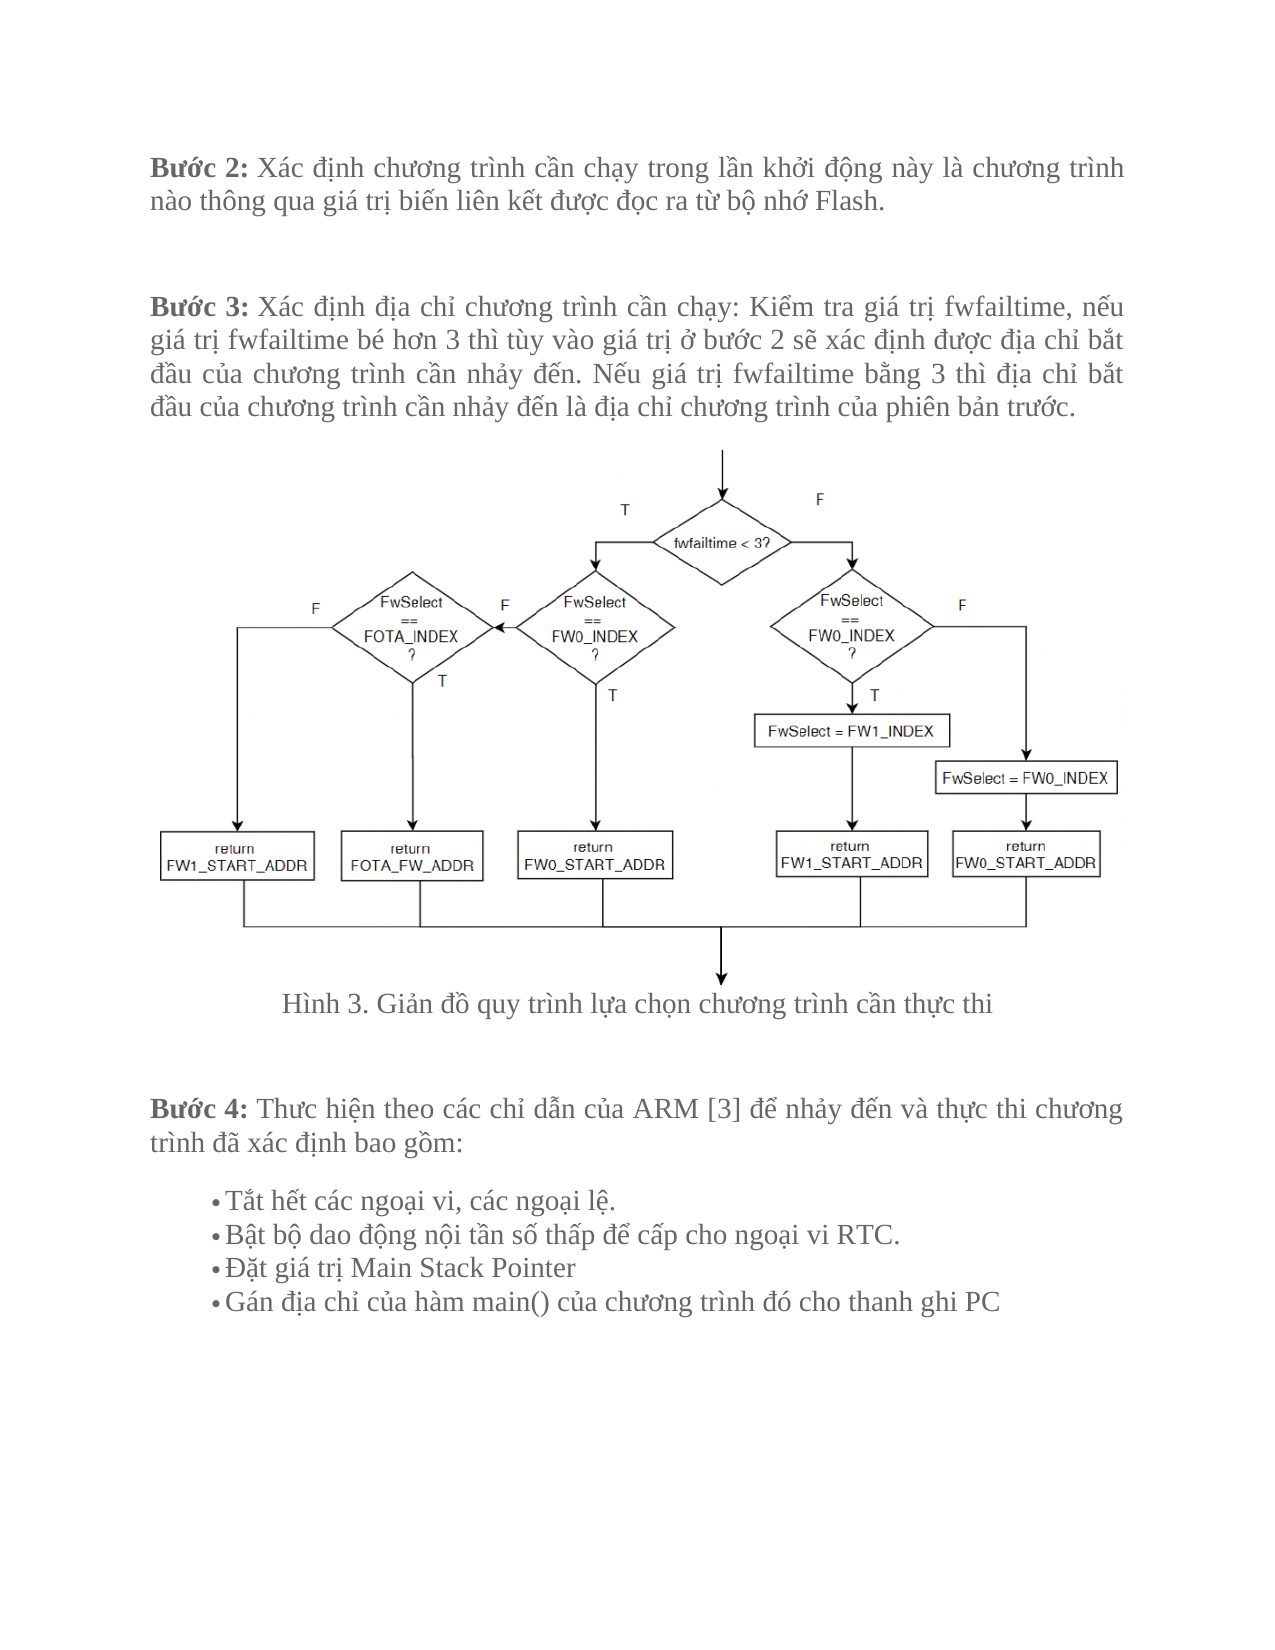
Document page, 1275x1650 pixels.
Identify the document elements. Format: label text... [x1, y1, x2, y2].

list Tắt hết các ngoại vi, các ngoại lệ. [212, 1183, 1125, 1217]
text Bước 2: Xác định chương trình cần chạy trong lần khởi động này là chương trình nào thông qua giá trị biến liên kết được đọc ra từ bộ nhớ Flash. [150, 150, 1125, 217]
list Bật bộ dao động nội tần số thấp để cấp cho ngoại vi RTC. [212, 1217, 1125, 1251]
text Bước 4: Thưc hiện theo các chỉ dẫn của ARM [3] để nhảy đến và thực thi chương trình đã xác định bao gồm: [150, 1091, 1125, 1158]
text Hình 3. Giản đồ quy trình lựa chọn chương trình cần thực thi [150, 986, 1125, 1019]
text Bước 3: Xác định địa chỉ chương trình cần chạy: Kiểm tra giá trị fwfailtime, nếu giá trị fwfailtime bé hơn 3 thì tùy vào giá trị ở bước 2 sẽ xác định được địa chỉ bắt đầu của chương trình cần nhảy đến. Nếu giá trị fwfailtime bằng 3 thì địa chỉ bắt đầu của chương trình cần nhảy đến là địa chỉ chương trình của phiên bản trước. [150, 289, 1125, 423]
list Gán địa chỉ của hàm main() của chương trình đó cho thanh ghi PC [212, 1284, 1125, 1318]
picture [150, 448, 1125, 986]
list Đặt giá trị Main Stack Pointer [212, 1251, 1125, 1284]
